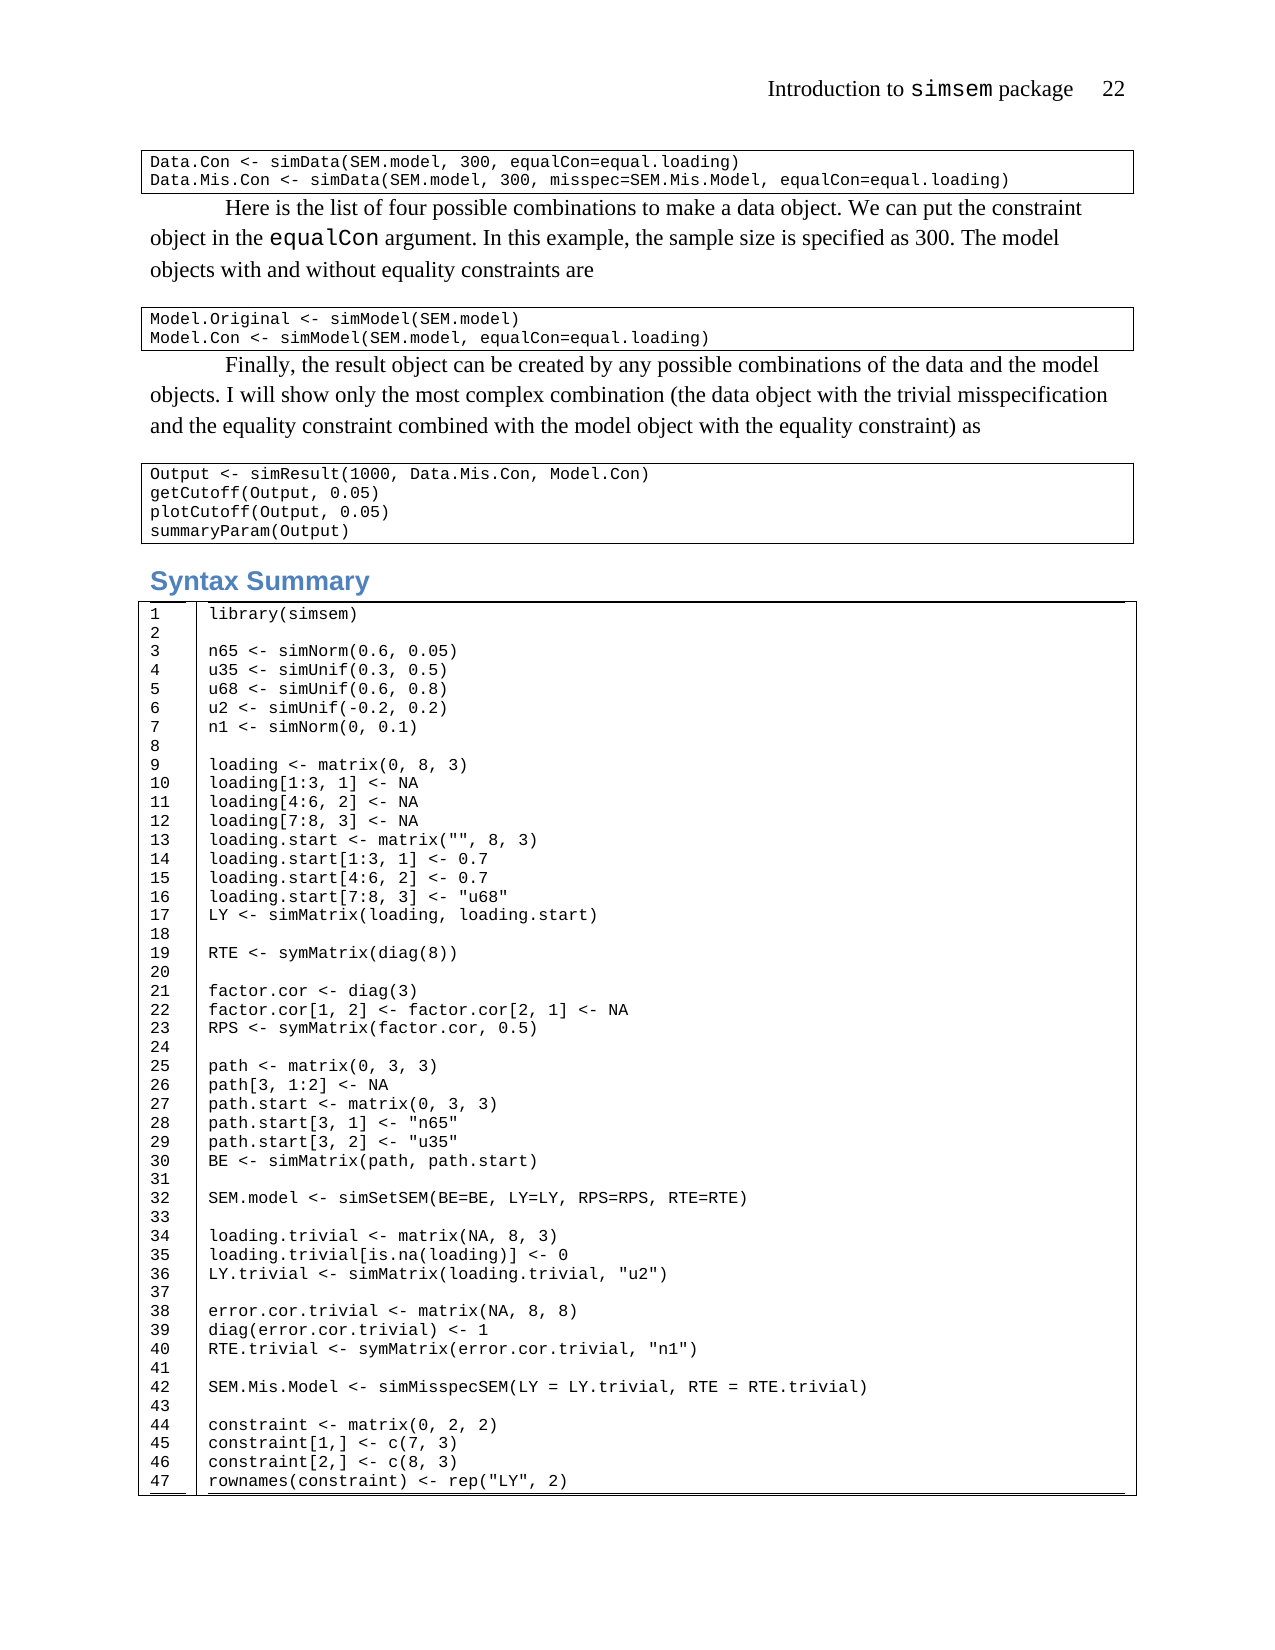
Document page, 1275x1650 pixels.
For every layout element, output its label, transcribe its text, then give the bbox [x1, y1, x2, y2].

subtitle Syntax Summary [150, 565, 1125, 596]
text Data.Mis.Con <- simData(SEM.model, 300, misspec=SEM.Mis.Model, equalCon=equal.loading) [142, 169, 1133, 193]
text Model.Con <- simModel(SEM.model, equalCon=equal.loading) [142, 326, 1133, 350]
text Data.Con <- simData(SEM.model, 300, equalCon=equal.loading) [142, 151, 1133, 169]
text Output <- simResult(1000, Data.Mis.Con, Model.Con) [142, 464, 1133, 485]
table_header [139, 602, 196, 1494]
text Here is the list of four possible combinations to make a data object. We can put the constraint object in the equalCon argument. In this example, the sample size is specified as 300. The model objects with and without equality constraints are [150, 194, 1125, 283]
text plotCutoff(Output, 0.05) [150, 503, 1125, 519]
text Finally, the result object can be created by any possible combinations of the data and the model objects. I will show only the most complex combination (the data object with the trivial misspecification and the equality constraint combined with the model object with the equality constraint) as [150, 351, 1125, 438]
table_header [197, 602, 1136, 1494]
text getCutoff(Output, 0.05) [150, 485, 1125, 503]
text summaryParam(Output) [142, 519, 1133, 543]
text Model.Original <- simModel(SEM.model) [142, 308, 1133, 326]
